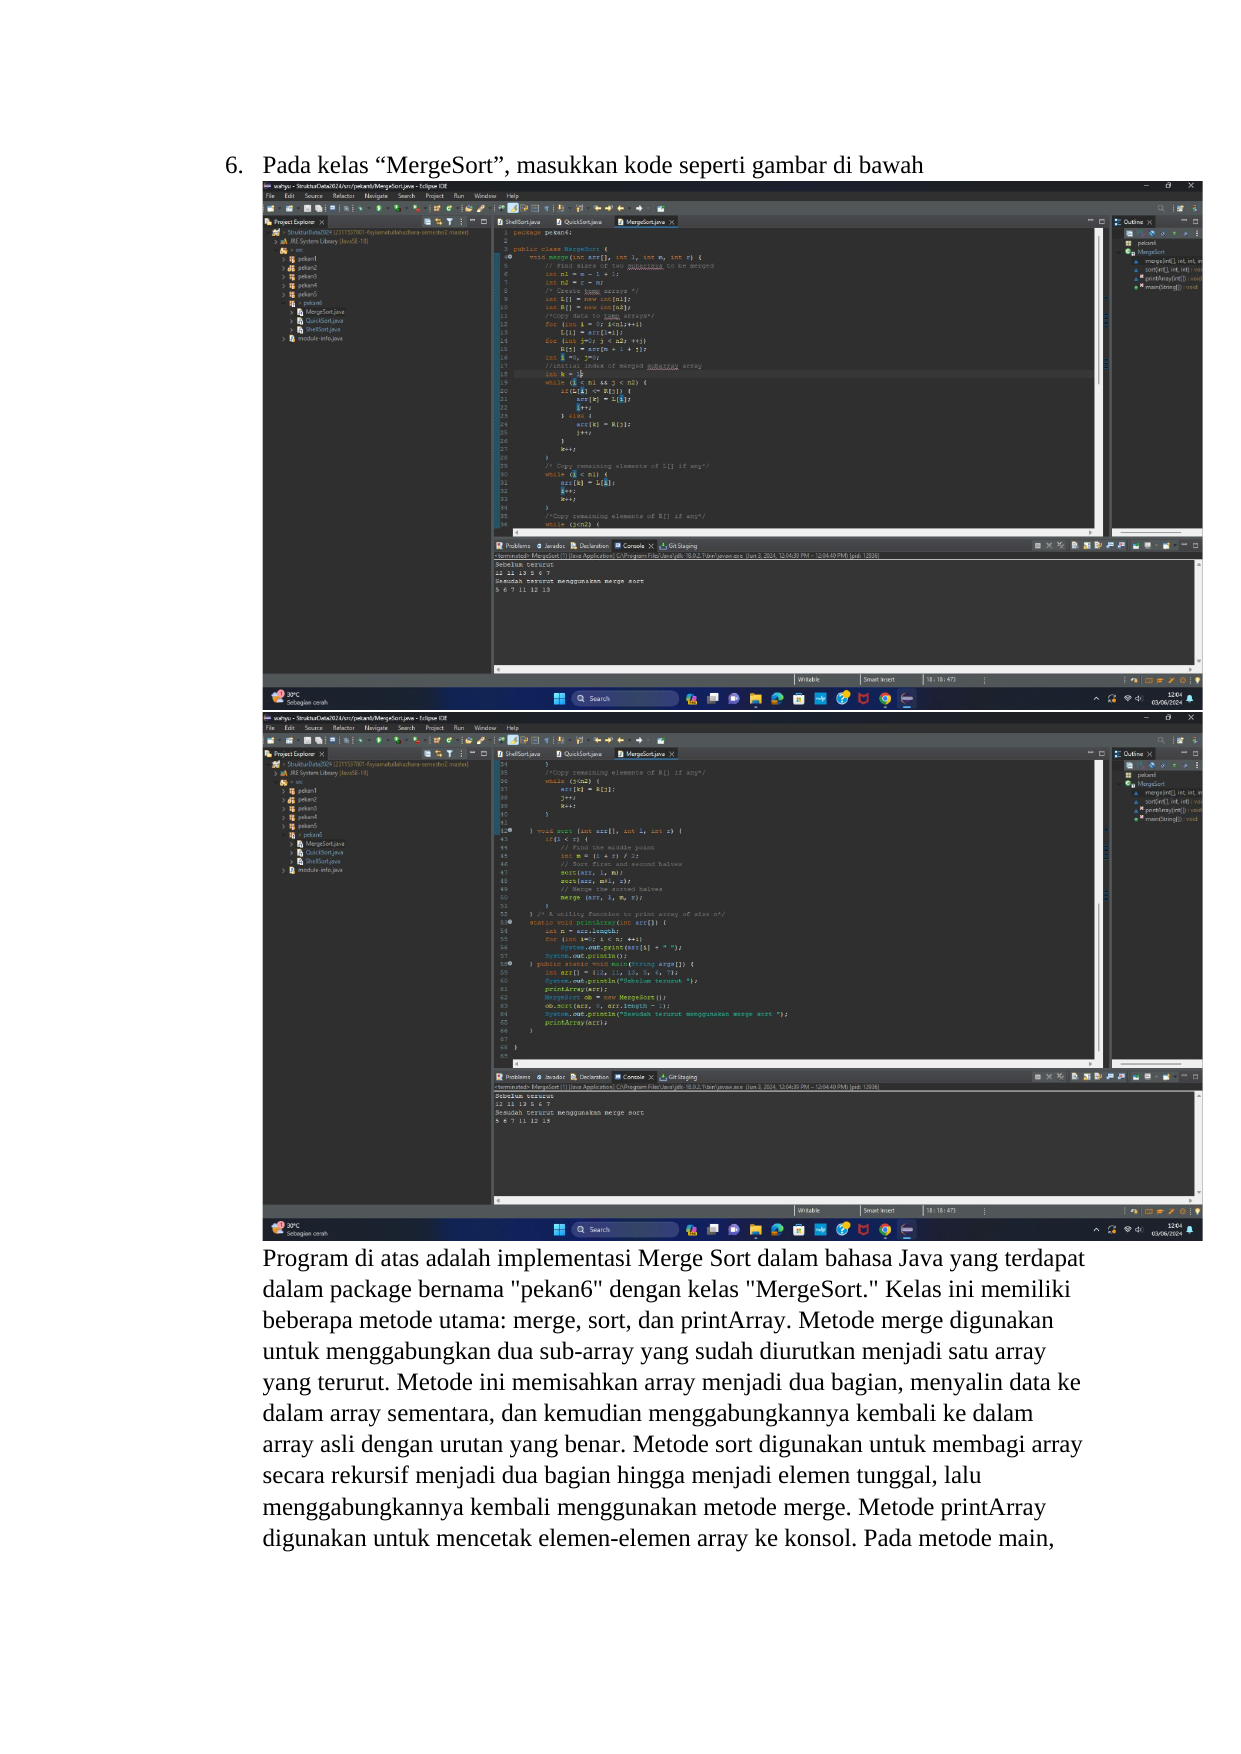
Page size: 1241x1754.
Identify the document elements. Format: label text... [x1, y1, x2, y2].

picture [262, 181, 1203, 710]
picture [262, 712, 1203, 1241]
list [262, 1243, 1090, 1551]
list Pada kelas “MergeSort”, masukkan kode seperti gambar di bawah [225, 150, 1090, 179]
